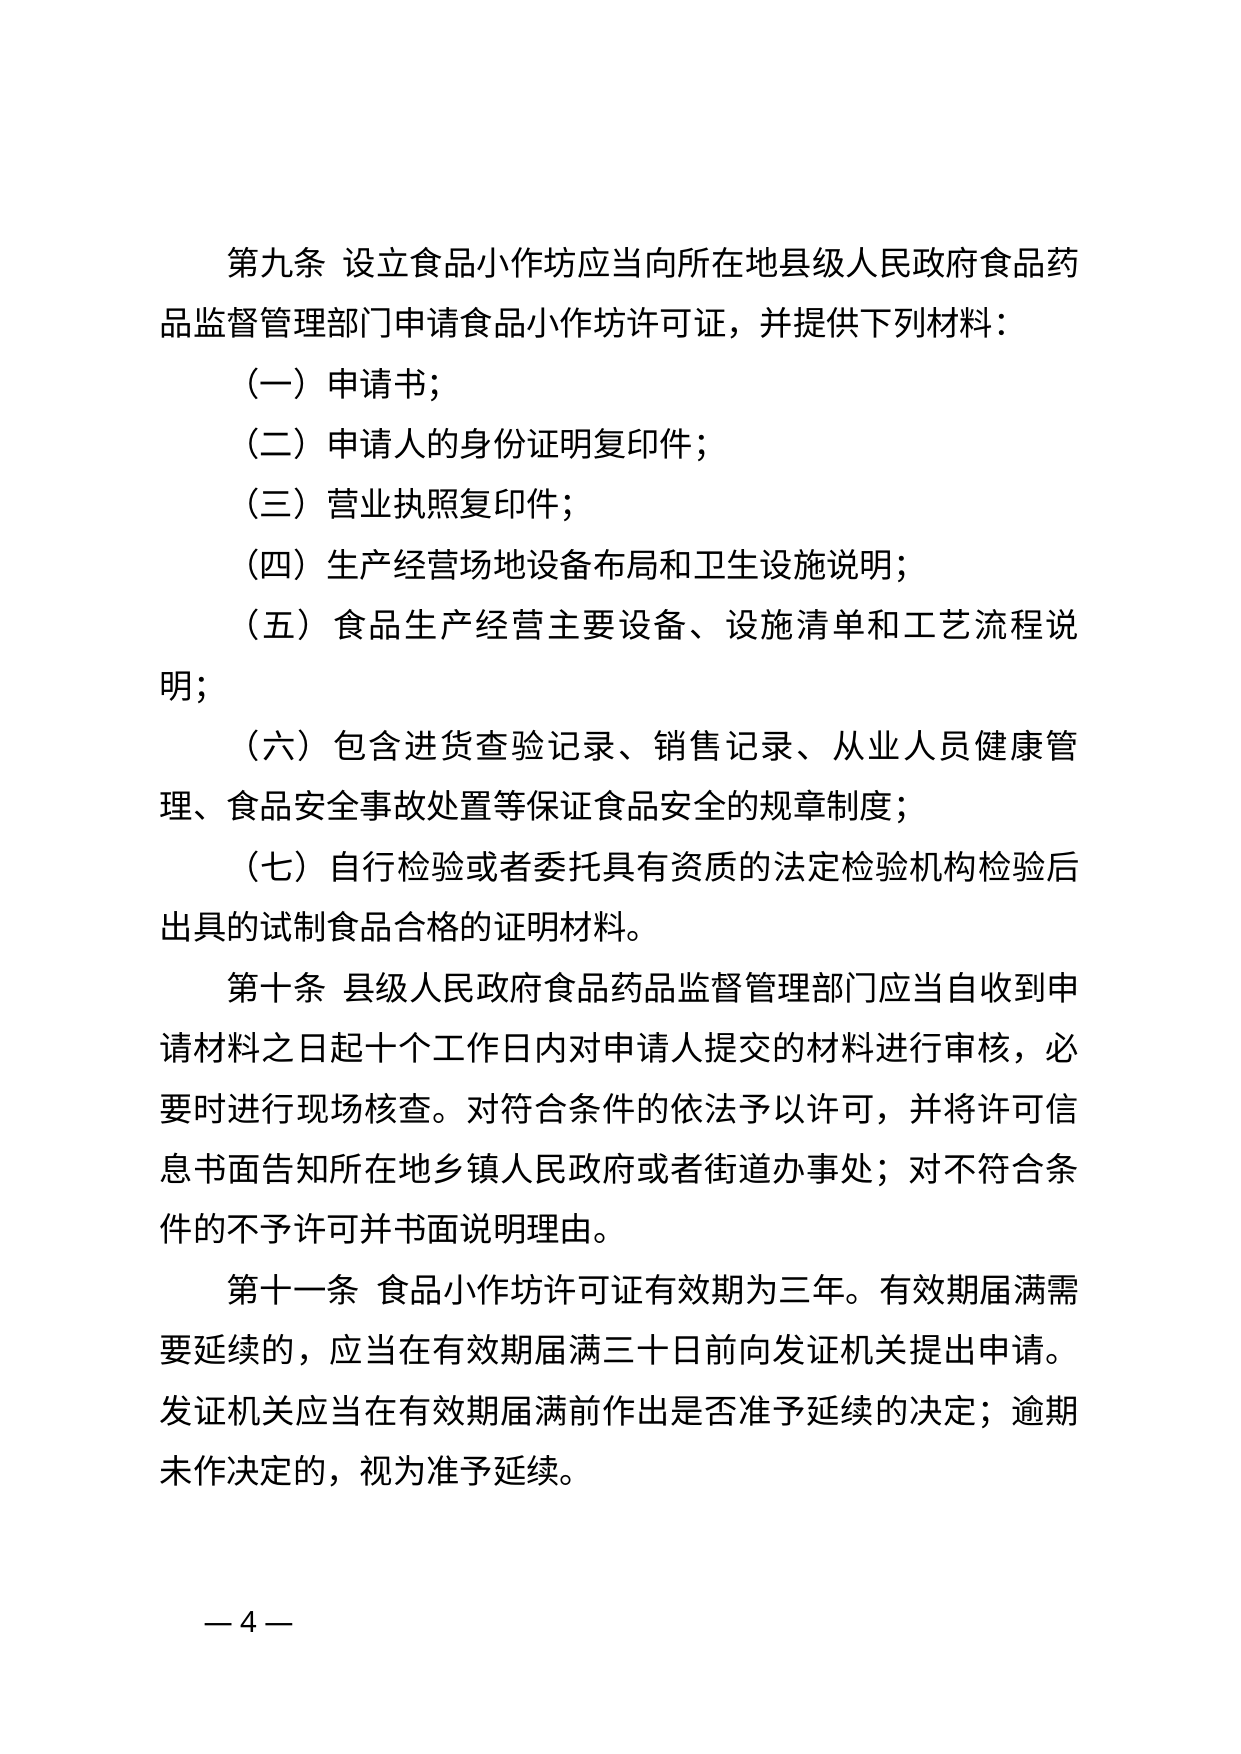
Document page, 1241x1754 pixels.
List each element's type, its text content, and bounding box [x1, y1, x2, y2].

text 第十条 县级人民政府食品药品监督管理部门应当自收到申请材料之日起十个工作日内对申请人提交的材料进行审核，必要时进行现场核查。对符合条件的依法予以许可，并将许可信息书面告知所在地乡镇人民政府或者街道办事处；对不符合条件的不予许可并书面说明理由。 [159, 949, 1081, 1251]
text （七）自行检验或者委托具有资质的法定检验机构检验后出具的试制食品合格的证明材料。 [159, 828, 1081, 949]
text 第十一条 食品小作坊许可证有效期为三年。有效期届满需要延续的，应当在有效期届满三十日前向发证机关提出申请。发证机关应当在有效期届满前作出是否准予延续的决定；逾期未作决定的，视为准予延续。 [159, 1251, 1081, 1493]
text 第九条 设立食品小作坊应当向所在地县级人民政府食品药品监督管理部门申请食品小作坊许可证，并提供下列材料： [159, 224, 1081, 345]
text （四）生产经营场地设备布局和卫生设施说明； [159, 526, 1081, 587]
text （五）食品生产经营主要设备、设施清单和工艺流程说明； [159, 587, 1081, 708]
text （六）包含进货查验记录、销售记录、从业人员健康管理、食品安全事故处置等保证食品安全的规章制度； [159, 708, 1081, 828]
text （一）申请书； [159, 345, 1081, 406]
text （三）营业执照复印件； [159, 466, 1081, 526]
text （二）申请人的身份证明复印件； [159, 406, 1081, 466]
